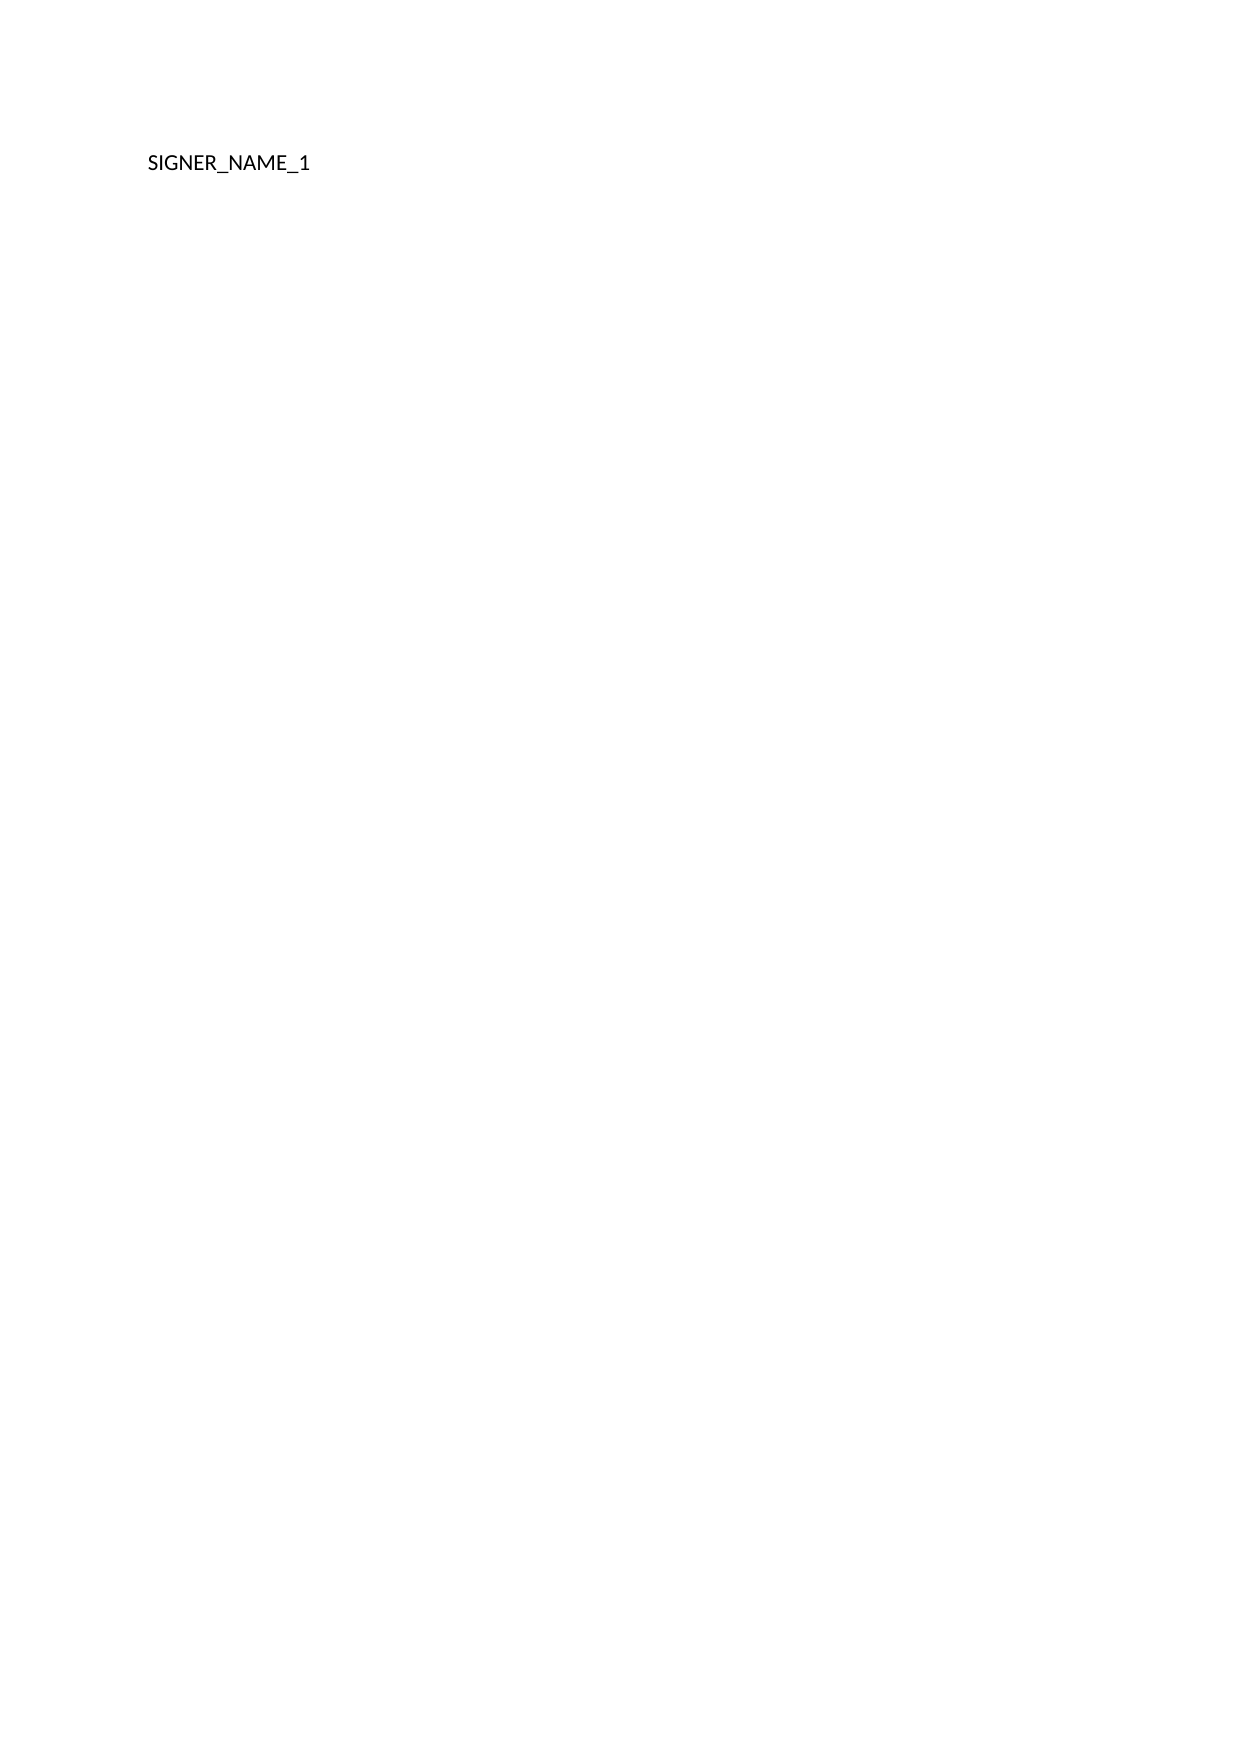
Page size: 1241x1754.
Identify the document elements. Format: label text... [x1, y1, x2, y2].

text SIGNER_NAME_1 [148, 148, 1093, 176]
